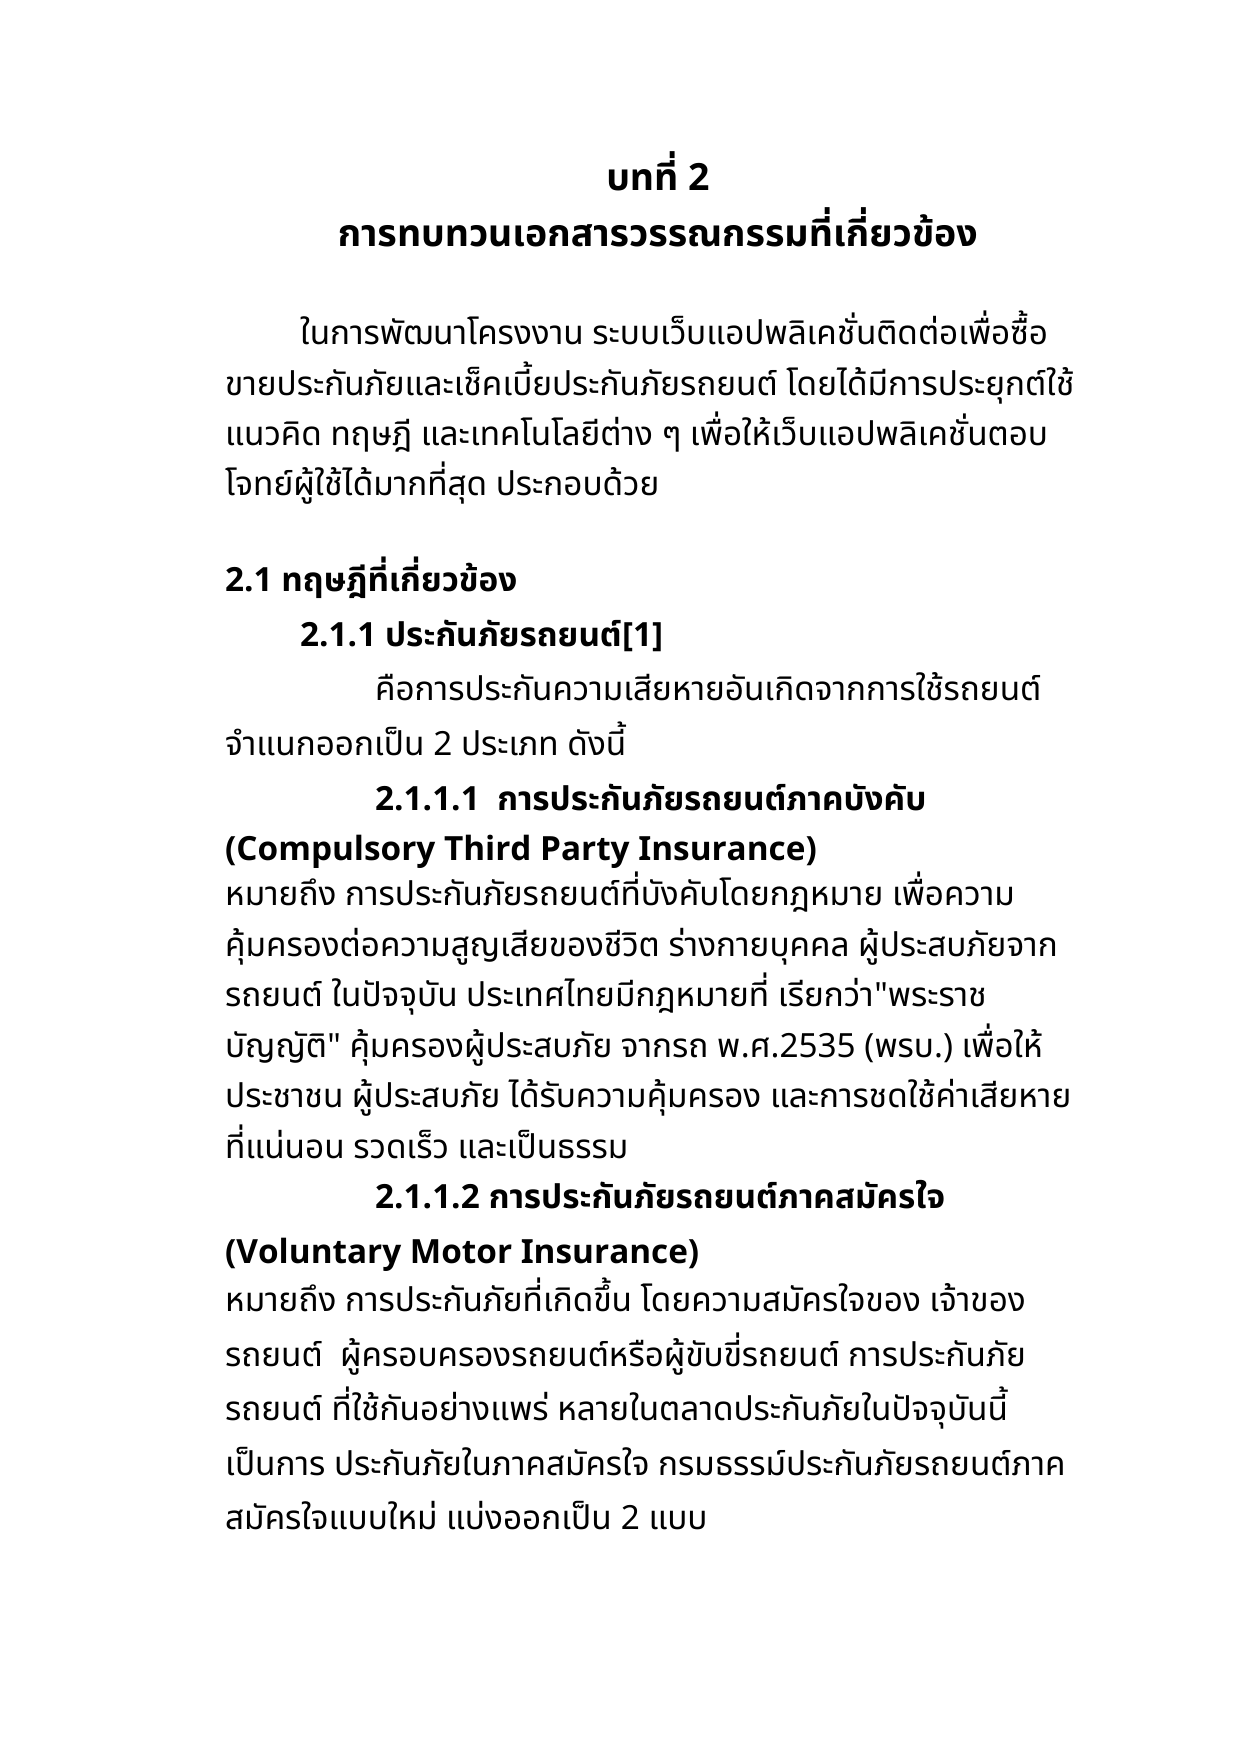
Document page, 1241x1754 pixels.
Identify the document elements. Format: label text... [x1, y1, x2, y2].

text 2.1.1.1 การประกันภัยรถยนต์ภาคบังคับ (Compulsory Third Party Insurance) [225, 774, 1090, 870]
text การทบทวนเอกสารวรรณกรรมที่เกี่ยวข้อง [225, 207, 1090, 264]
text บทที่ 2 [225, 150, 1090, 207]
text หมายถึง การประกันภัยรถยนต์ที่บังคับโดยกฎหมาย เพื่อความคุ้มครองต่อความสูญเสียของชีวิต ร่างกายบุคคล ผู้ประสบภัยจากรถยนต์ ในปัจจุบัน ประเทศไทยมีกฎหมายที่ เรียกว่า"พระราชบัญญัติ" คุ้มครองผู้ประสบภัย จากรถ พ.ศ.2535 (พรบ.) เพื่อให้ประชาชน ผู้ประสบภัย ได้รับความคุ้มครอง และการชดใช้ค่าเสียหายที่แน่นอน รวดเร็ว และเป็นธรรม [225, 870, 1090, 1173]
text คือการประกันความเสียหายอันเกิดจากการใช้รถยนต์ จำแนกออกเป็น 2 ประเภท ดังนี้ [225, 665, 1090, 770]
text หมายถึง การประกันภัยที่เกิดขึ้น โดยความสมัครใจของ เจ้าของรถยนต์ ผู้ครอบครองรถยนต์หรือผู้ขับขี่รถยนต์ การประกันภัยรถยนต์ ที่ใช้กันอย่างแพร่ หลายในตลาดประกันภัยในปัจจุบันนี้เป็นการ ประกันภัยในภาคสมัครใจ กรมธรรม์ประกันภัยรถยนต์ภาคสมัครใจแบบใหม่ แบ่งออกเป็น 2 แบบ [225, 1276, 1090, 1544]
text 2.1 ทฤษฎีที่เกี่ยวข้อง 2.1.1 ประกันภัยรถยนต์[1] [225, 556, 1090, 661]
text 2.1.1.2 การประกันภัยรถยนต์ภาคสมัครใจ (Voluntary Motor Insurance) [225, 1173, 1090, 1273]
text ในการพัฒนาโครงงาน ระบบเว็บแอปพลิเคชั่นติดต่อเพื่อซื้อขายประกันภัยและเช็คเบี้ยประกันภัยรถยนต์ โดยได้มีการประยุกต์ใช้แนวคิด ทฤษฎี และเทคโนโลยีต่าง ๆ เพื่อให้เว็บแอปพลิเคชั่นตอบโจทย์ผู้ใช้ได้มากที่สุด ประกอบด้วย [225, 309, 1090, 511]
